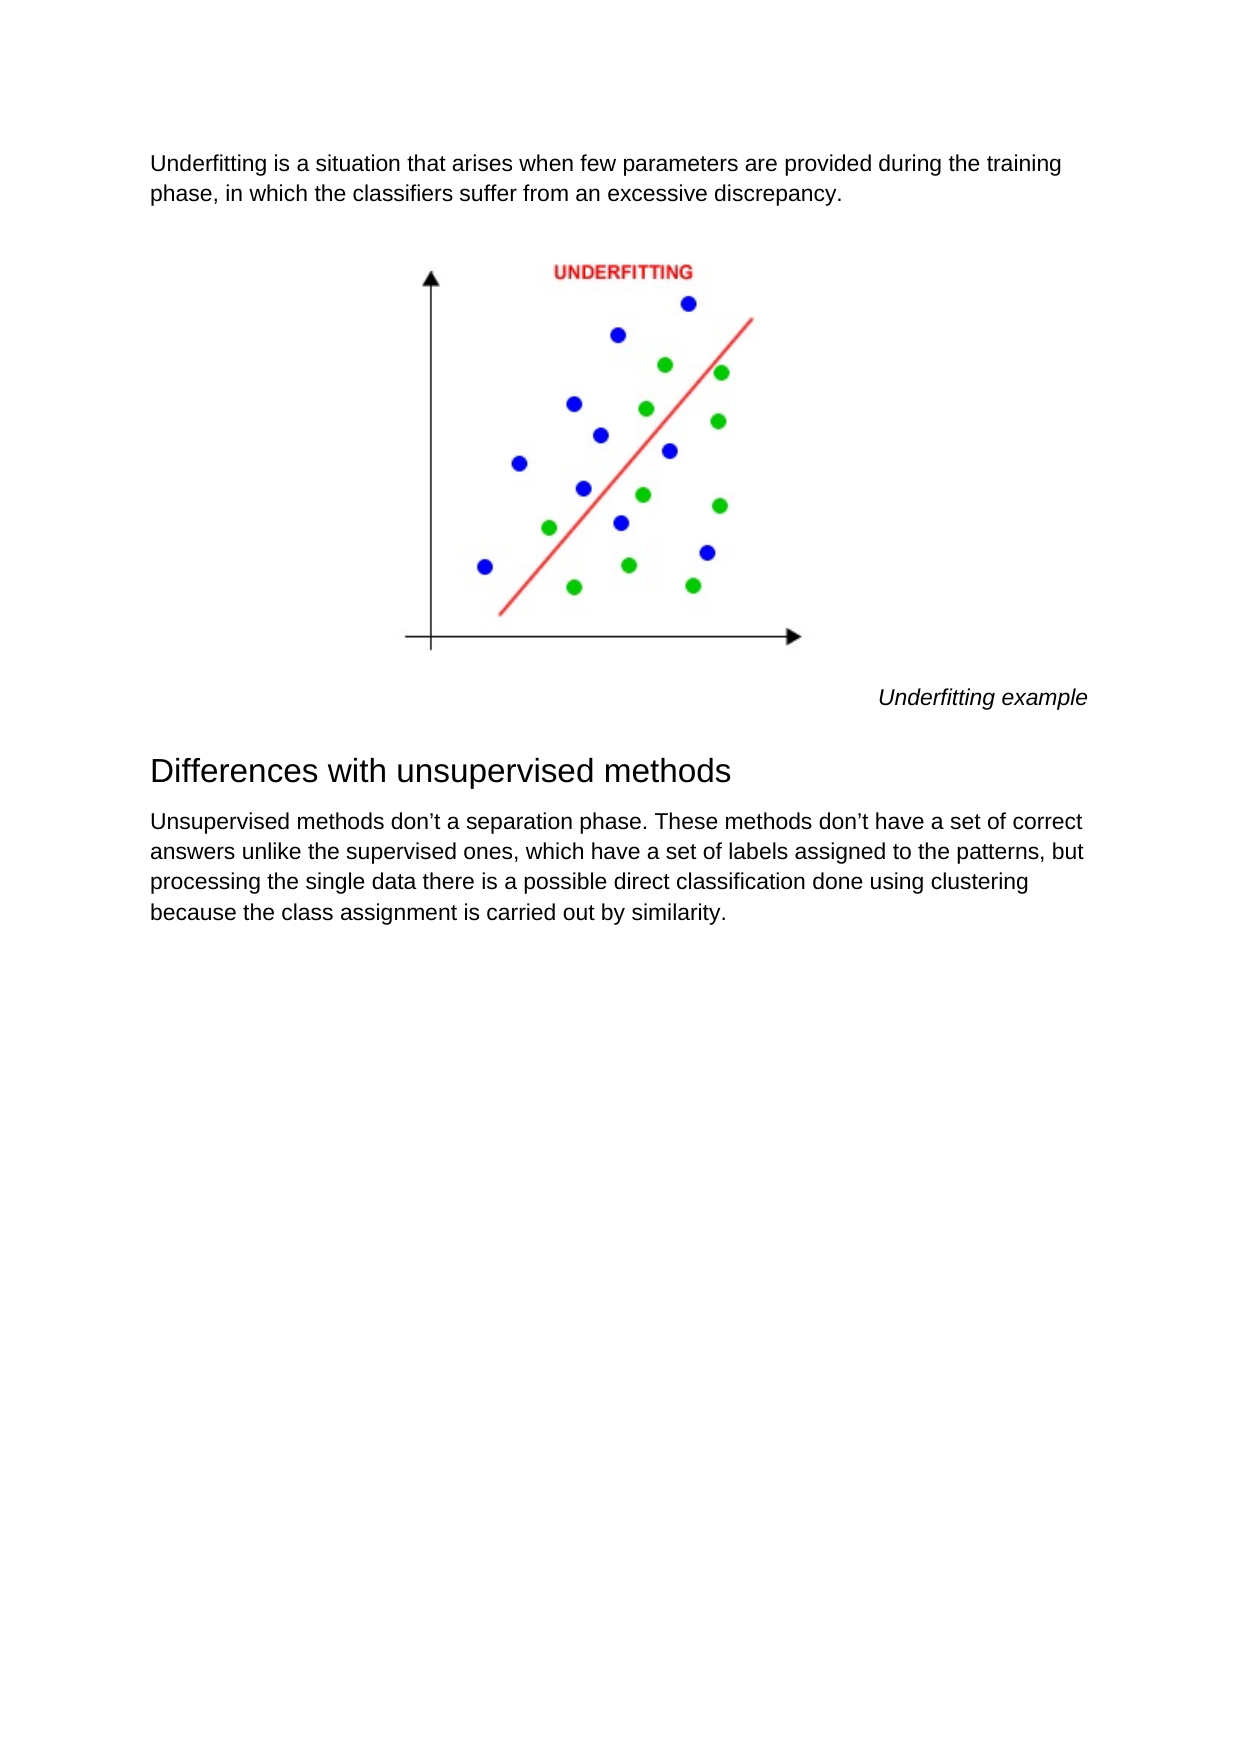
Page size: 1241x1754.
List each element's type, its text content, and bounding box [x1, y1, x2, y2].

picture [385, 240, 855, 680]
text Underfitting is a situation that arises when few parameters are provided during the training phase, in which the classifiers suffer from an excessive discrepancy. [150, 150, 1090, 207]
text Underfitting example [150, 683, 1090, 710]
text Unsupervised methods don’t a separation phase. These methods don’t have a set of correct answers unlike the supervised ones, which have a set of labels assigned to the patterns, but processing the single data there is a possible direct classification done using clustering because the class assignment is carried out by similarity. [150, 808, 1090, 925]
subtitle Differences with unsupervised methods [150, 751, 1090, 790]
